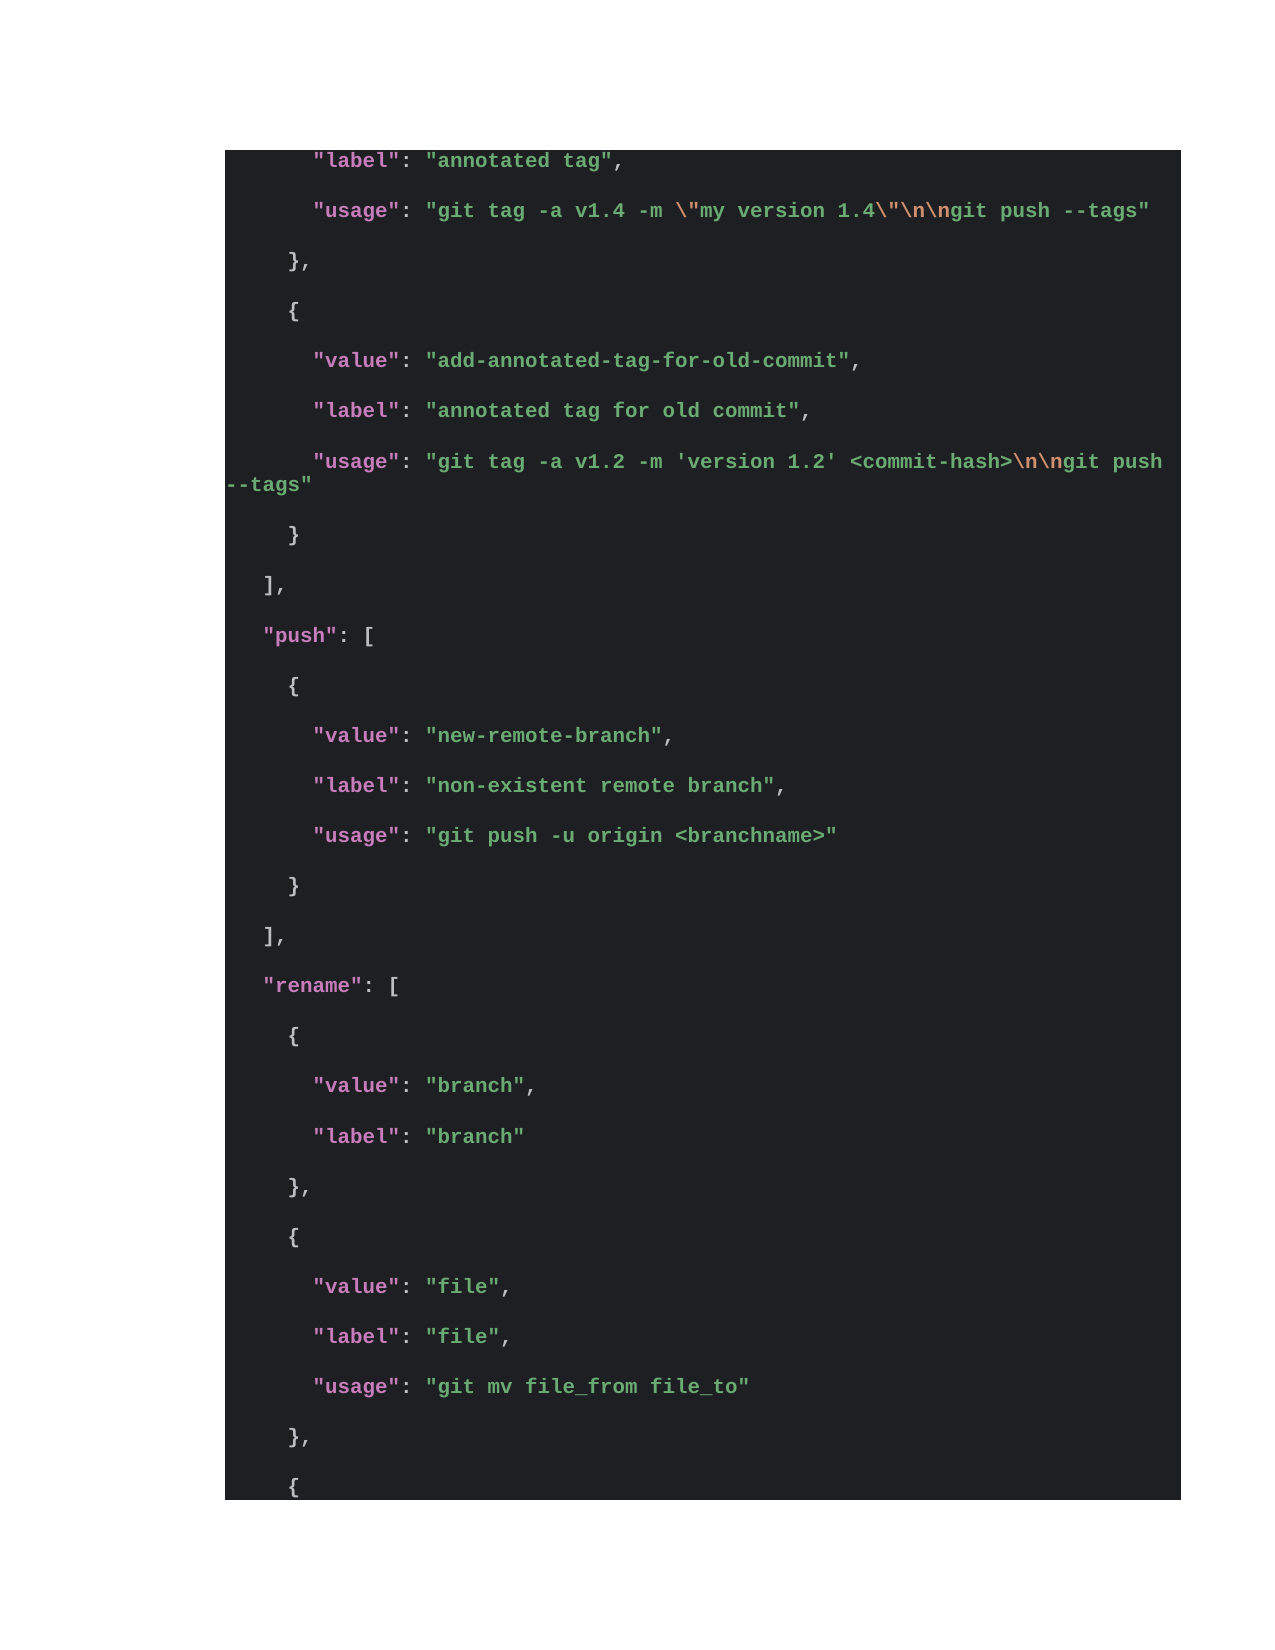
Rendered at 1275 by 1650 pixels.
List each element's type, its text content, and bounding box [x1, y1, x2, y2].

text "label": "file", [225, 1326, 1181, 1350]
text } [225, 524, 1181, 548]
text "usage": "git push -u origin <branchname>" [225, 825, 1181, 849]
text "label": "annotated tag", [225, 150, 1181, 174]
text { [225, 1226, 1181, 1249]
text "label": "branch" [225, 1126, 1181, 1149]
text "value": "branch", [225, 1076, 1181, 1099]
text }, [225, 1426, 1181, 1450]
text { [225, 1025, 1181, 1049]
text }, [225, 1176, 1181, 1199]
text ], [225, 925, 1181, 949]
text "value": "file", [225, 1276, 1181, 1299]
text { [225, 675, 1181, 698]
text "usage": "git tag -a v1.2 -m 'version 1.2' <commit-hash>\n\ngit push --tags" [225, 451, 1181, 498]
text } [225, 875, 1181, 899]
text "usage": "git tag -a v1.4 -m \"my version 1.4\"\n\ngit push --tags" [225, 200, 1181, 224]
text "label": "non-existent remote branch", [225, 775, 1181, 798]
text ], [225, 574, 1181, 598]
text "push": [ [225, 624, 1181, 648]
text "label": "annotated tag for old commit", [225, 401, 1181, 424]
text { [225, 300, 1181, 324]
text "usage": "git mv file_from file_to" [225, 1376, 1181, 1400]
text "value": "add-annotated-tag-for-old-commit", [225, 350, 1181, 374]
text { [225, 1476, 1181, 1500]
text "rename": [ [225, 975, 1181, 999]
text "value": "new-remote-branch", [225, 725, 1181, 748]
text }, [225, 250, 1181, 274]
